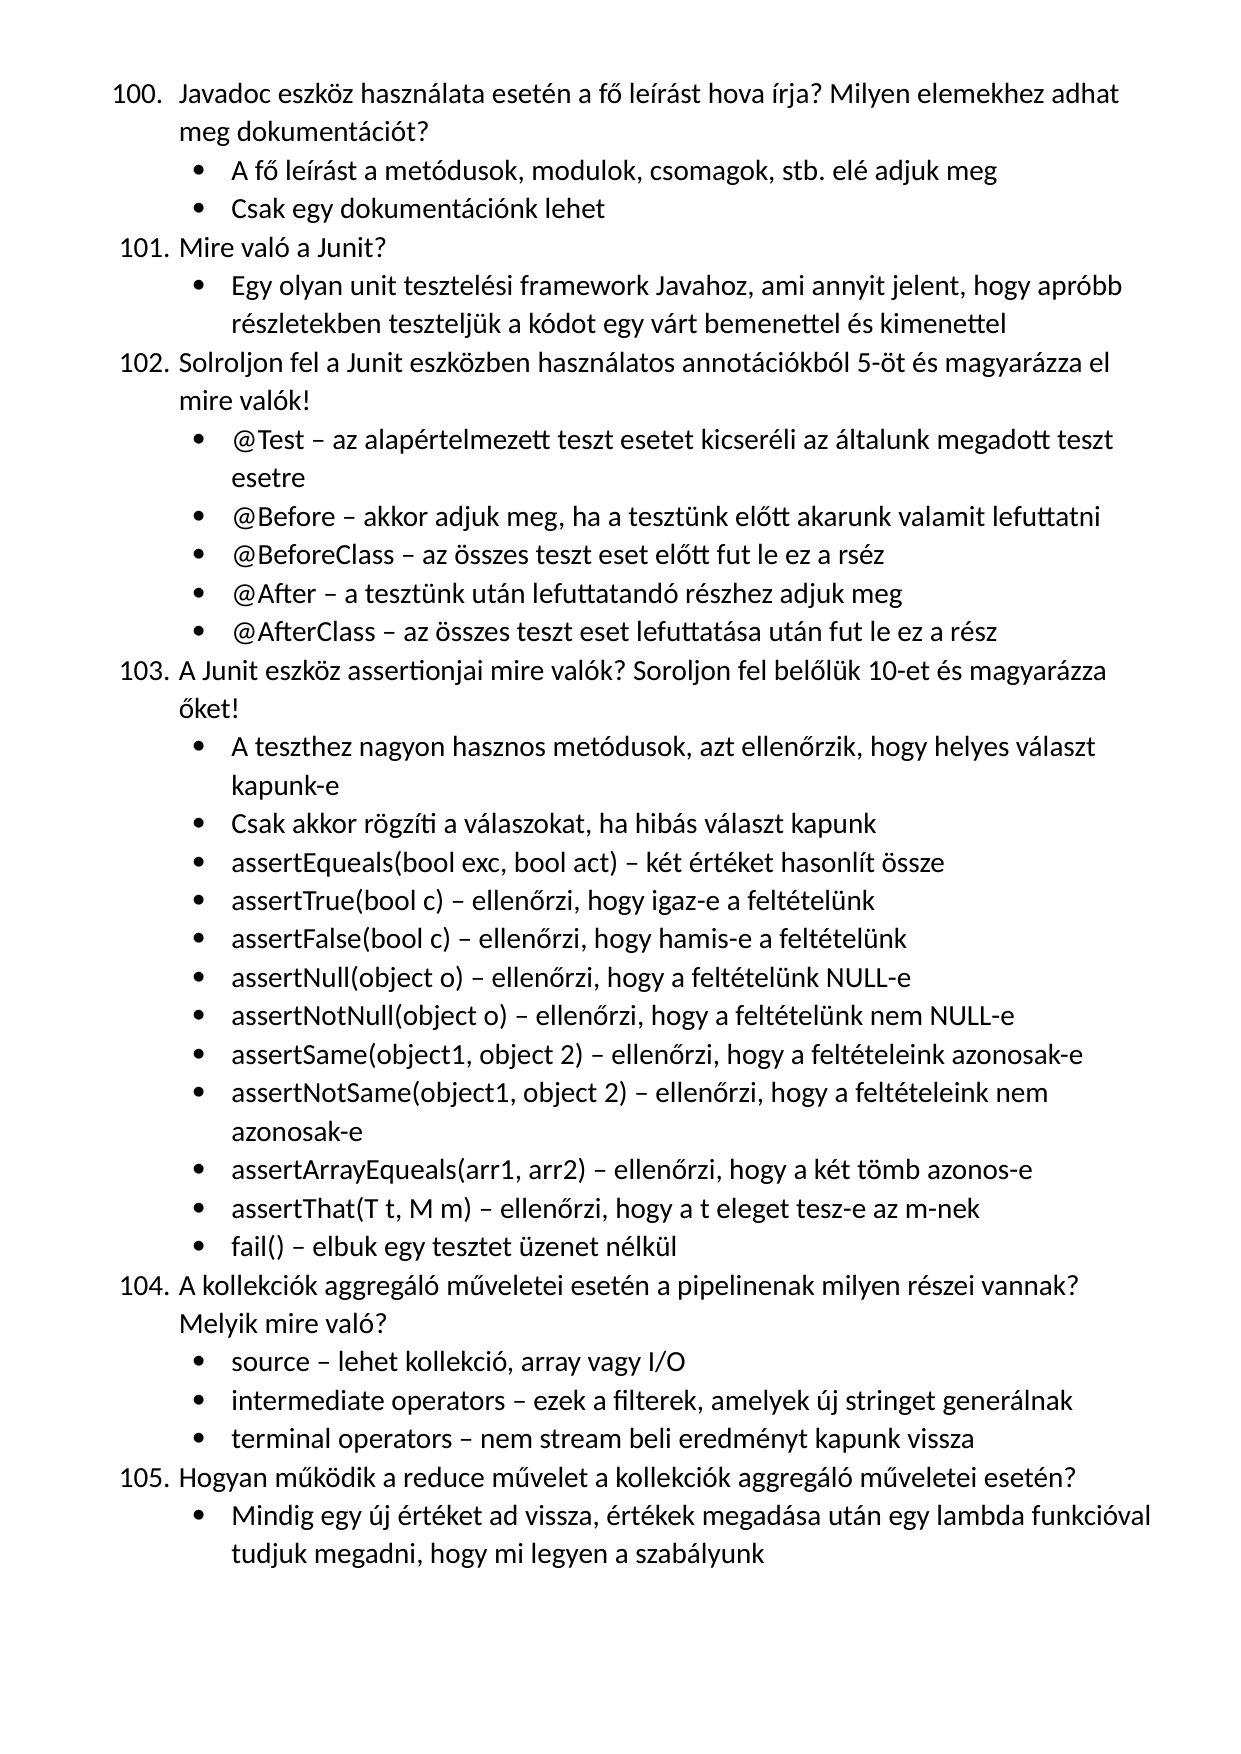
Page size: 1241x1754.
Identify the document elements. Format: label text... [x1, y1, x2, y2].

list assertSame(object1, object 2) – ellenőrzi, hogy a feltételeink azonosak-e [194, 1036, 1165, 1072]
list assertNotSame(object1, object 2) – ellenőrzi, hogy a feltételeink nem azonosak-e [194, 1074, 1165, 1148]
list assertNotNull(object o) – ellenőrzi, hogy a feltételünk nem NULL-e [194, 997, 1165, 1033]
list A Junit eszköz assertionjai mire valók? Soroljon fel belőlük 10-et és magyarázza őket! [119, 652, 1165, 726]
list @AfterClass – az összes teszt eset lefuttatása után fut le ez a rész [194, 613, 1165, 649]
list terminal operators – nem stream beli eredményt kapunk vissza [194, 1420, 1165, 1456]
list Csak egy dokumentációnk lehet [194, 190, 1165, 226]
list assertThat(T t, M m) – ellenőrzi, hogy a t eleget tesz-e az m-nek [194, 1190, 1165, 1225]
list assertFalse(bool c) – ellenőrzi, hogy hamis-e a feltételünk [194, 921, 1165, 956]
list Solroljon fel a Junit eszközben használatos annotációkból 5-öt és magyarázza el mire valók! [119, 344, 1165, 418]
list @BeforeClass – az összes teszt eset előtt fut le ez a rséz [194, 536, 1165, 572]
list @Before – akkor adjuk meg, ha a tesztünk előtt akarunk valamit lefuttatni [194, 498, 1165, 533]
list Csak akkor rögzíti a válaszokat, ha hibás választ kapunk [194, 805, 1165, 841]
list A fő leírást a metódusok, modulok, csomagok, stb. elé adjuk meg [194, 152, 1165, 187]
list Javadoc eszköz használata esetén a fő leírást hova írja? Milyen elemekhez adhat meg dokumentációt? [111, 75, 1165, 149]
list @Test – az alapértelmezett teszt esetet kicseréli az általunk megadott teszt esetre [194, 421, 1165, 495]
list Mire való a Junit? [119, 229, 1165, 264]
list @After – a tesztünk után lefuttatandó részhez adjuk meg [194, 575, 1165, 610]
list Hogyan működik a reduce művelet a kollekciók aggregáló műveletei esetén? [119, 1459, 1165, 1494]
list source – lehet kollekció, array vagy I/O [194, 1343, 1165, 1379]
list fail() – elbuk egy tesztet üzenet nélkül [194, 1228, 1165, 1264]
list Mindig egy új értéket ad vissza, értékek megadása után egy lambda funkcióval tudjuk megadni, hogy mi legyen a szabályunk [194, 1497, 1165, 1571]
list A teszthez nagyon hasznos metódusok, azt ellenőrzik, hogy helyes választ kapunk-e [194, 728, 1165, 802]
list assertNull(object o) – ellenőrzi, hogy a feltételünk NULL-e [194, 959, 1165, 995]
list assertEqueals(bool exc, bool act) – két értéket hasonlít össze [194, 844, 1165, 879]
list assertTrue(bool c) – ellenőrzi, hogy igaz-e a feltételünk [194, 882, 1165, 918]
list A kollekciók aggregáló műveletei esetén a pipelinenak milyen részei vannak? Melyik mire való? [119, 1267, 1165, 1341]
list assertArrayEqueals(arr1, arr2) – ellenőrzi, hogy a két tömb azonos-e [194, 1151, 1165, 1187]
list Egy olyan unit tesztelési framework Javahoz, ami annyit jelent, hogy apróbb részletekben teszteljük a kódot egy várt bemenettel és kimenettel [194, 267, 1165, 341]
list intermediate operators – ezek a filterek, amelyek új stringet generálnak [194, 1382, 1165, 1417]
